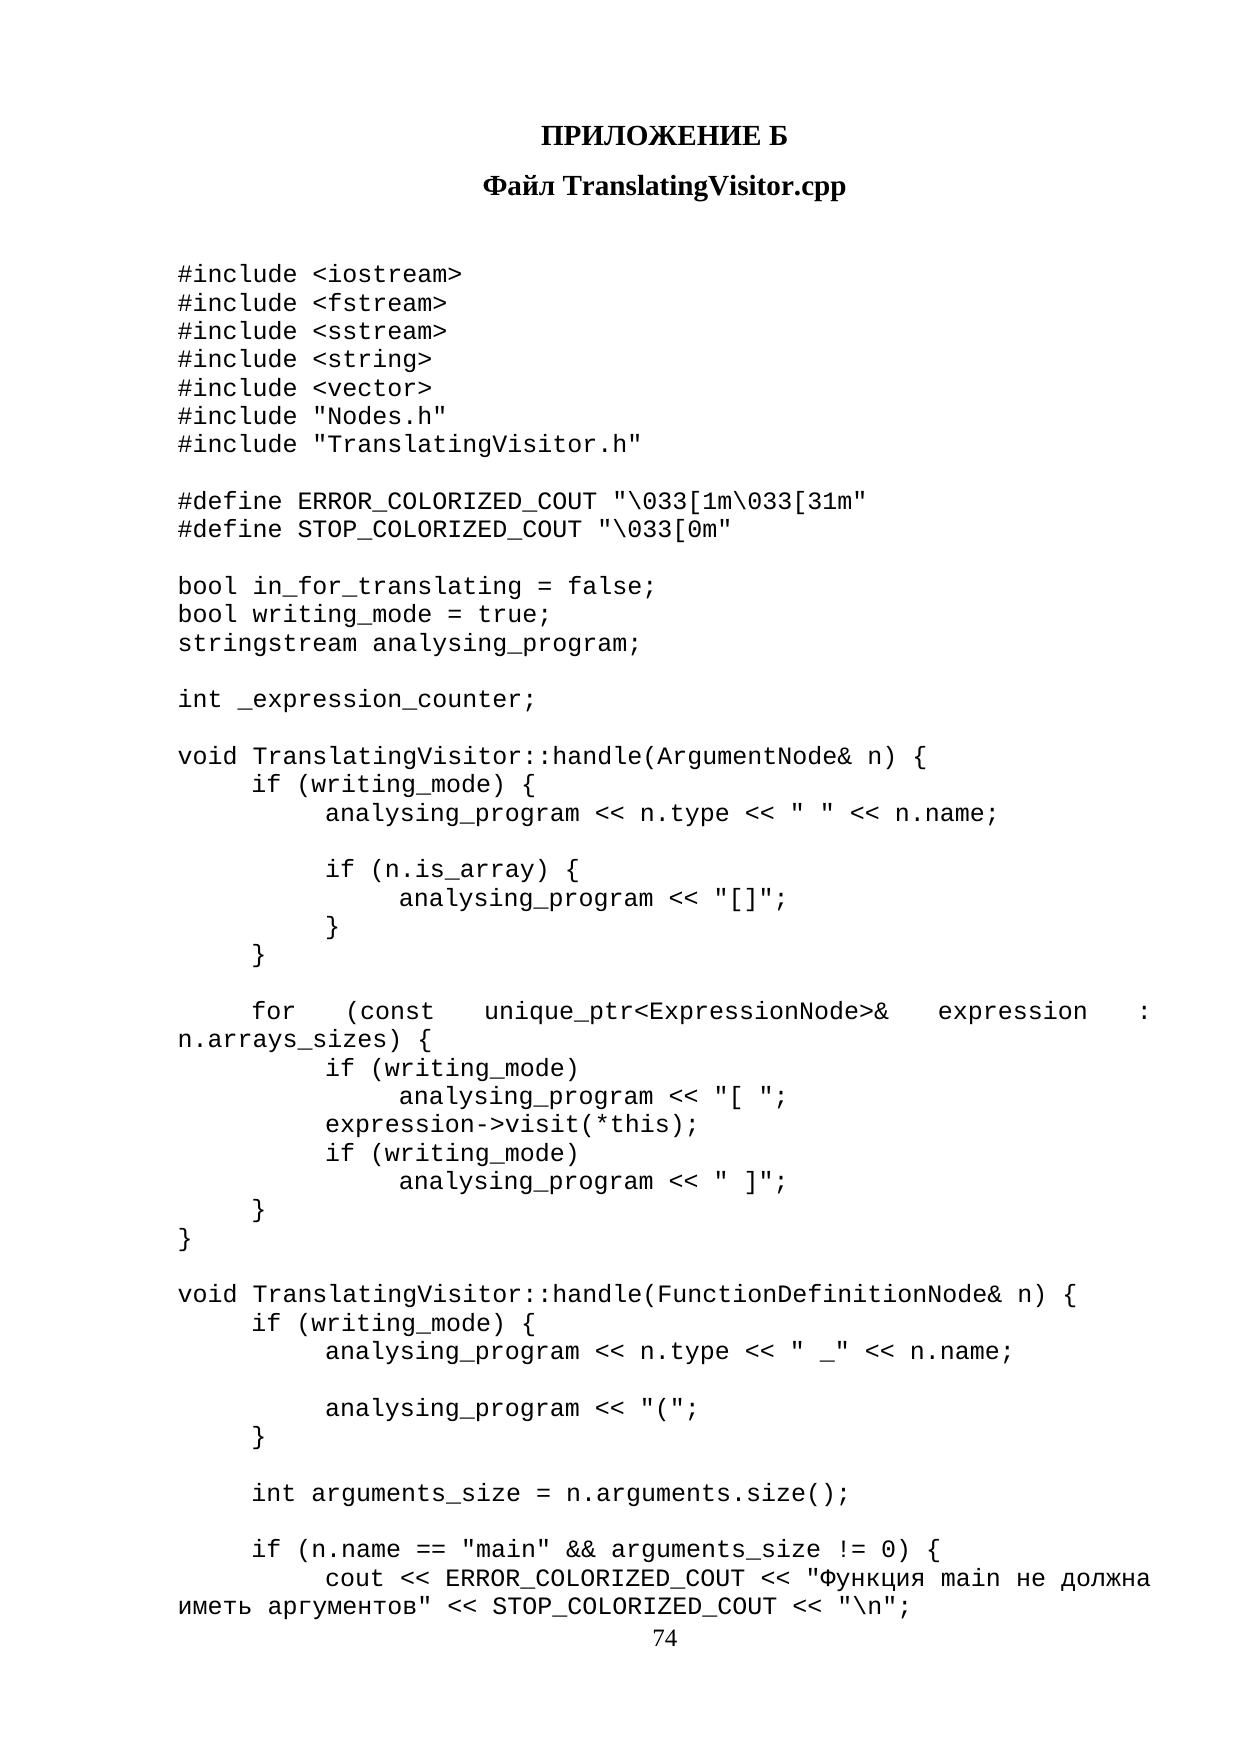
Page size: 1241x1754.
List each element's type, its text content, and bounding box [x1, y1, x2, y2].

text analysing_program << n.type << " _" << n.name; [177, 1338, 1152, 1367]
text if (n.is_array) { [177, 857, 1152, 885]
text analysing_program << "[]"; [177, 885, 1152, 913]
text if (writing_mode) { [177, 772, 1152, 800]
text #include <iostream> [177, 262, 1152, 290]
text analysing_program << "("; [177, 1395, 1152, 1423]
text analysing_program << " ]"; [177, 1168, 1152, 1197]
text if (writing_mode) [177, 1140, 1152, 1168]
text bool writing_mode = true; [177, 602, 1152, 630]
text } [177, 942, 1152, 970]
text } [177, 913, 1152, 942]
text int _expression_counter; [177, 687, 1152, 715]
text } [177, 1225, 1152, 1253]
text for (const unique_ptr<ExpressionNode>& expression : n.arrays_sizes) { [177, 998, 1152, 1055]
text #include <vector> [177, 375, 1152, 403]
text void TranslatingVisitor::handle(ArgumentNode& n) { [177, 743, 1152, 772]
text Файл TranslatingVisitor.cpp [177, 168, 1152, 202]
text #include <sstream> [177, 318, 1152, 347]
text #define STOP_COLORIZED_COUT "\033[0m" [177, 517, 1152, 545]
text #include <string> [177, 347, 1152, 375]
text } [177, 1423, 1152, 1452]
text if (writing_mode) [177, 1055, 1152, 1083]
text analysing_program << "[ "; [177, 1083, 1152, 1112]
text #include "TranslatingVisitor.h" [177, 432, 1152, 460]
text if (n.name == "main" && arguments_size != 0) { [177, 1537, 1152, 1565]
text void TranslatingVisitor::handle(FunctionDefinitionNode& n) { [177, 1282, 1152, 1310]
text analysing_program << n.type << " " << n.name; [177, 800, 1152, 828]
text stringstream analysing_program; [177, 630, 1152, 658]
text #include <fstream> [177, 290, 1152, 318]
subtitle ПРИЛОЖЕНИЕ Б [177, 118, 1152, 152]
text } [177, 1197, 1152, 1225]
text #include "Nodes.h" [177, 403, 1152, 432]
text int arguments_size = n.arguments.size(); [177, 1480, 1152, 1508]
text expression->visit(*this); [177, 1112, 1152, 1140]
text bool in_for_translating = false; [177, 573, 1152, 602]
text cout << ERROR_COLORIZED_COUT << "Функция main не должна иметь аргументов" << STOP_COLORIZED_COUT << "\n"; [177, 1565, 1152, 1622]
text #define ERROR_COLORIZED_COUT "\033[1m\033[31m" [177, 488, 1152, 517]
text if (writing_mode) { [177, 1310, 1152, 1338]
